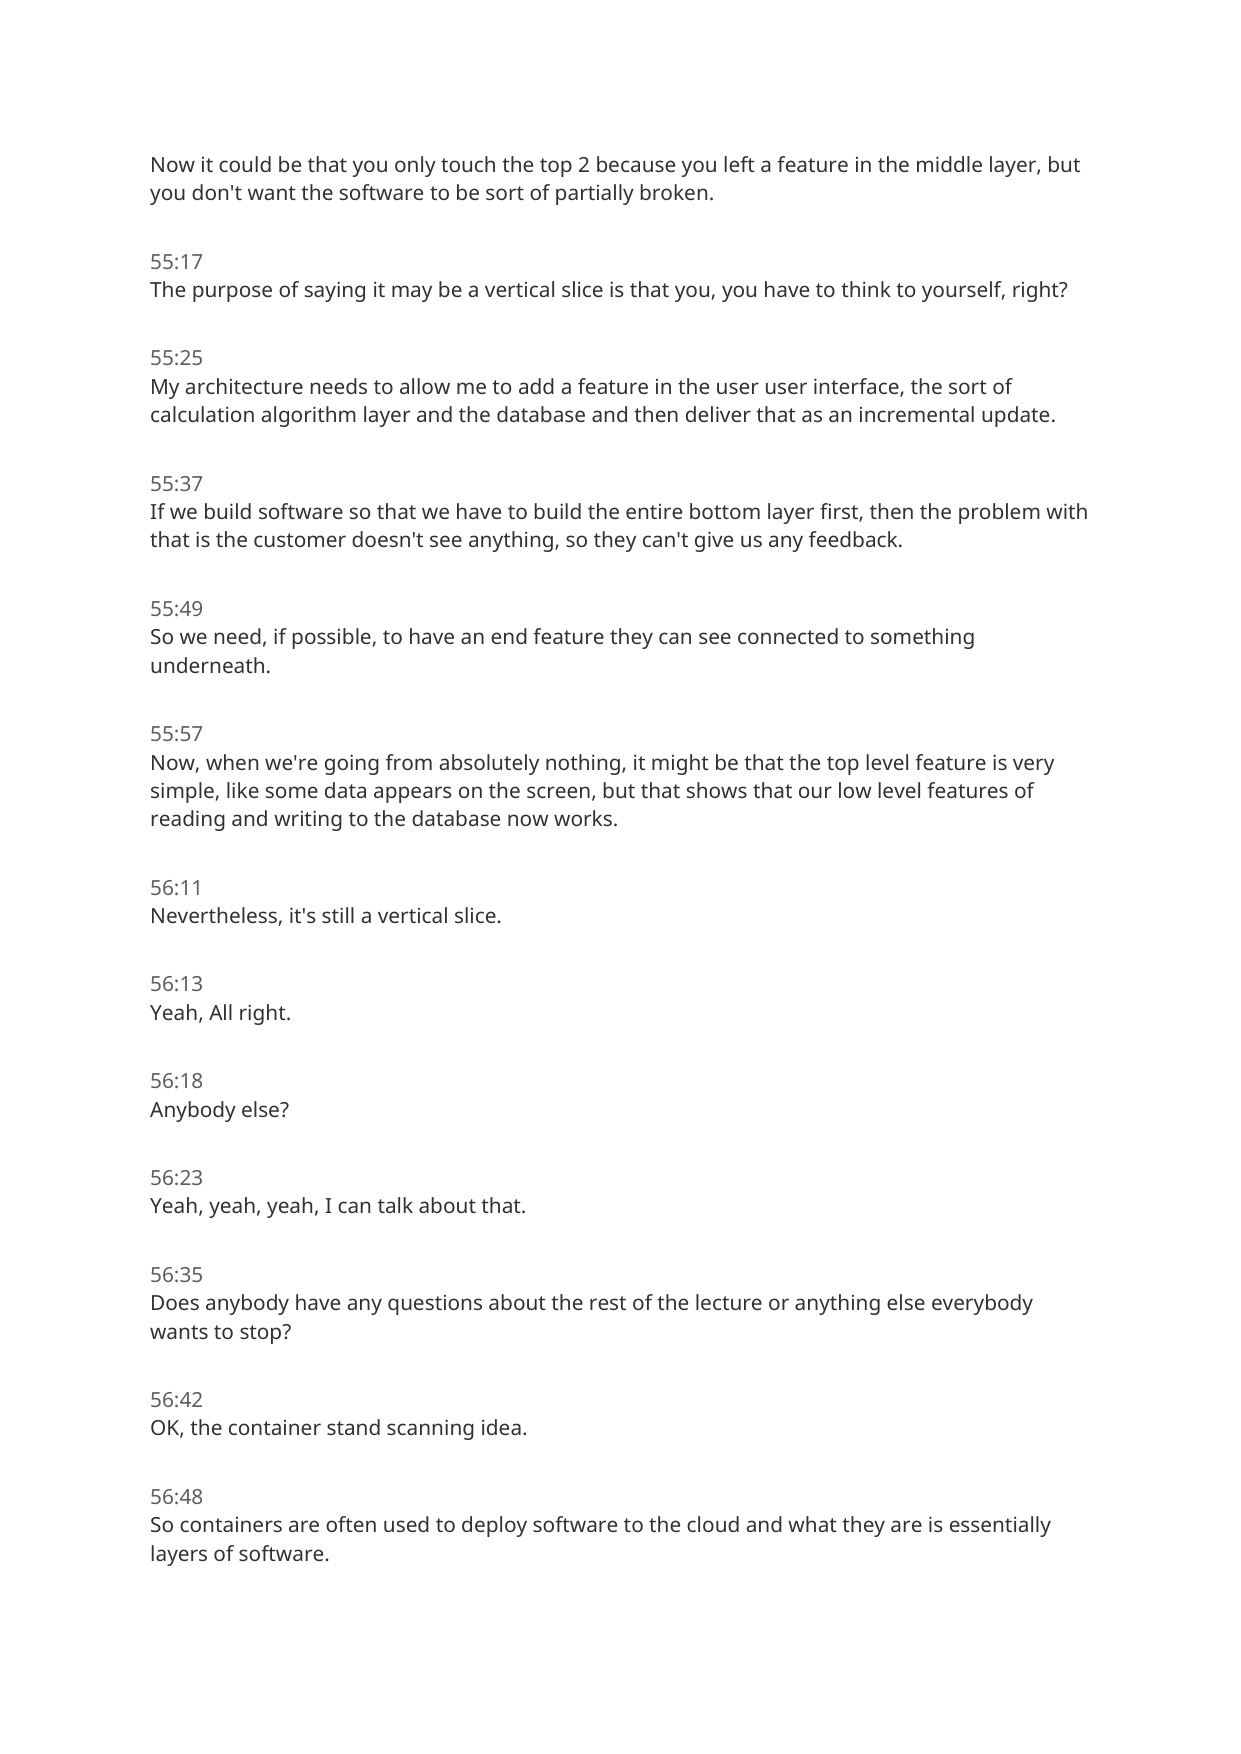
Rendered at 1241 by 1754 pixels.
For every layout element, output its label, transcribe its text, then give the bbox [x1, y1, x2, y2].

text 55:25 My architecture needs to allow me to add a feature in the user user interface, the sort of calculation algorithm layer and the database and then deliver that as an incremental update. [150, 315, 1090, 429]
text 56:48 So containers are often used to deploy software to the cloud and what they are is essentially layers of software. [150, 1453, 1090, 1567]
text 55:37 If we build software so that we have to build the entire bottom layer first, then the problem with that is the customer doesn't see anything, so they can't give us any feedback. [150, 440, 1090, 554]
text 55:57 Now, when we're going from absolutely nothing, it might be that the top level feature is very simple, like some data appears on the screen, but that shows that our low level features of reading and writing to the database now works. [150, 691, 1090, 833]
text 56:18 Anybody else? [150, 1038, 1090, 1123]
text 55:17 The purpose of saying it may be a vertical slice is that you, you have to think to yourself, right? [150, 218, 1090, 304]
text 56:42 OK, the container stand scanning idea. [150, 1357, 1090, 1442]
text 56:23 Yeah, yeah, yeah, I can talk about that. [150, 1135, 1090, 1220]
text 55:49 So we need, if possible, to have an end feature they can see connected to something underneath. [150, 566, 1090, 679]
text 56:13 Yeah, All right. [150, 941, 1090, 1026]
text 56:35 Does anybody have any questions about the rest of the lecture or anything else everybody wants to stop? [150, 1231, 1090, 1345]
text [150, 150, 1090, 207]
text 56:11 Nevertheless, it's still a vertical slice. [150, 844, 1090, 930]
